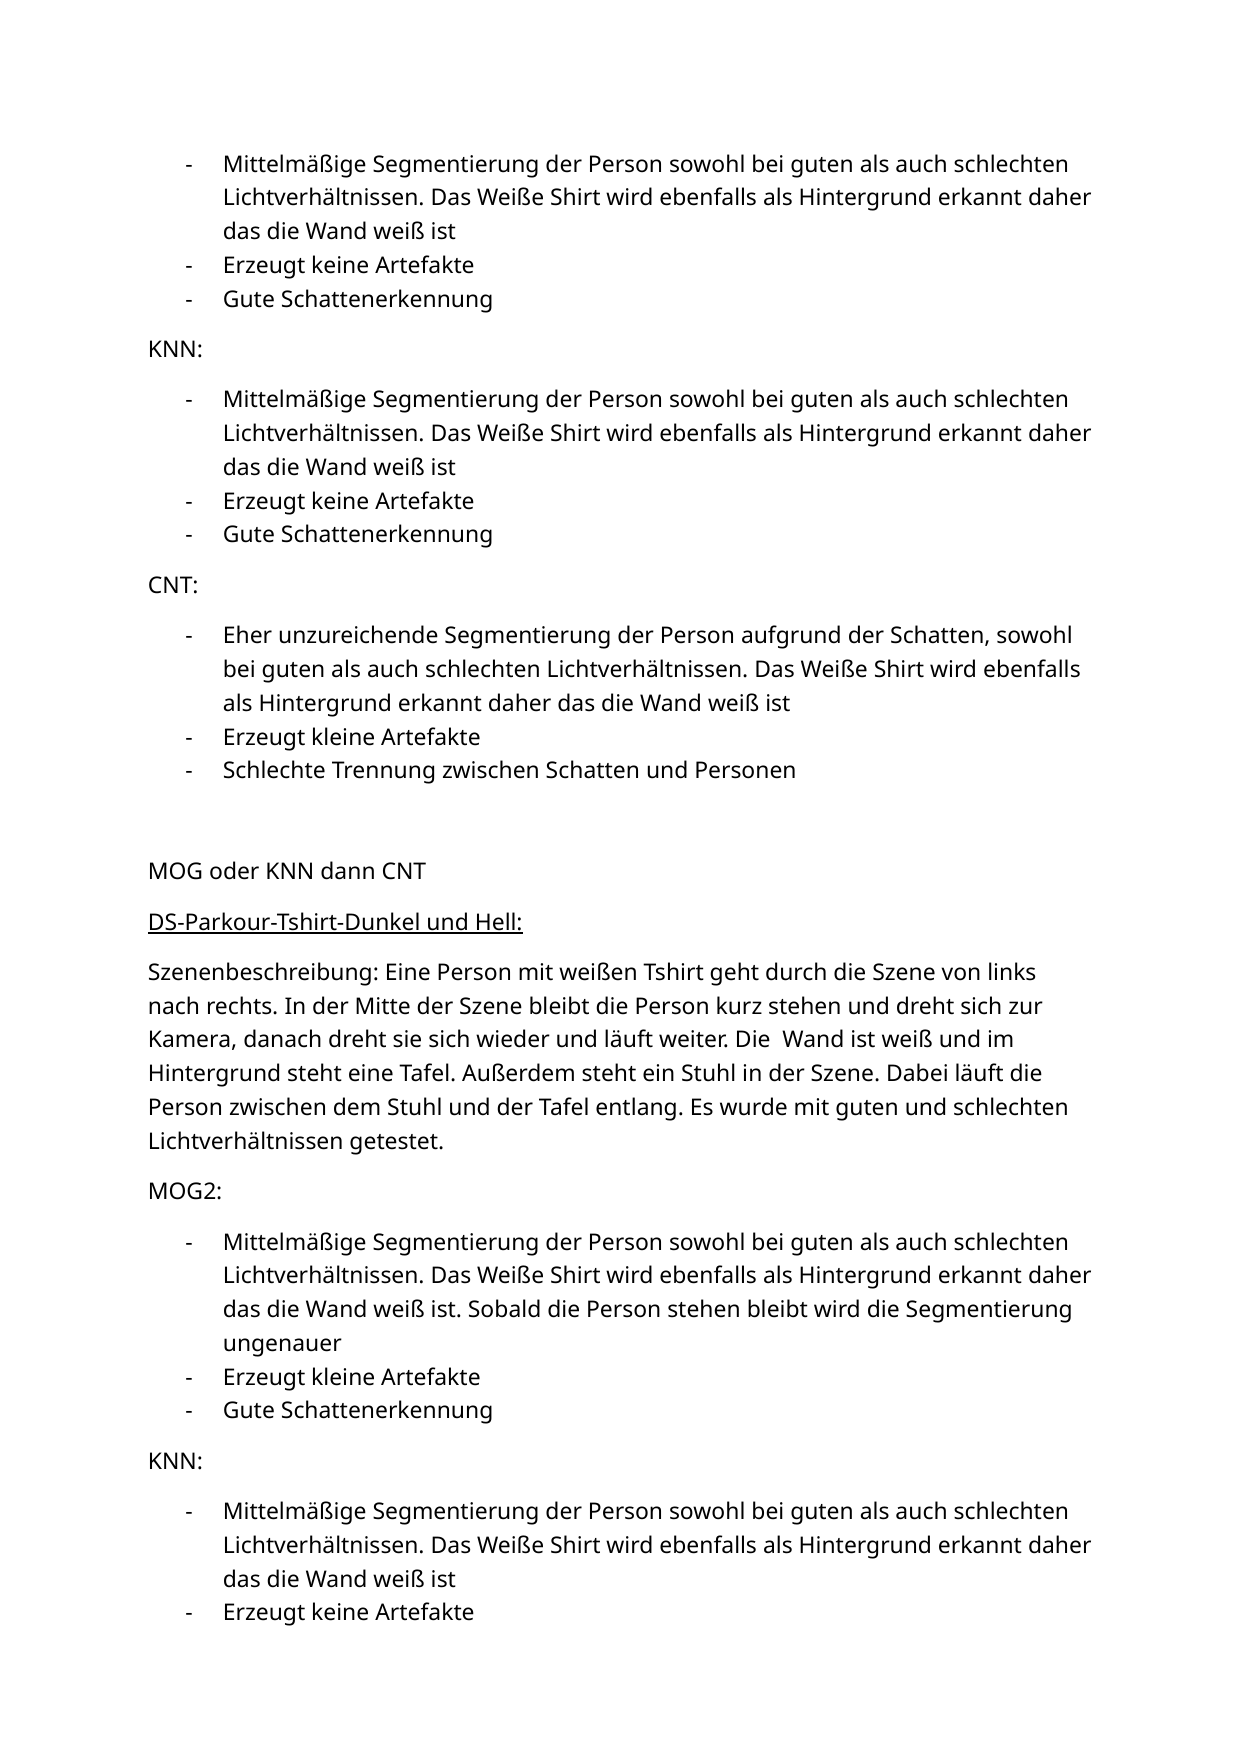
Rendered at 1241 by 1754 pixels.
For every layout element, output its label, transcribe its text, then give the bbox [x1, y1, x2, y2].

text CNT: [148, 569, 1093, 600]
list Mittelmäßige Segmentierung der Person sowohl bei guten als auch schlechten Lichtverhältnissen. Das Weiße Shirt wird ebenfalls als Hintergrund erkannt daher das die Wand weiß ist [185, 383, 1093, 482]
list Mittelmäßige Segmentierung der Person sowohl bei guten als auch schlechten Lichtverhältnissen. Das Weiße Shirt wird ebenfalls als Hintergrund erkannt daher das die Wand weiß ist [185, 1495, 1093, 1594]
text MOG2: [148, 1175, 1093, 1206]
list Gute Schattenerkennung [185, 518, 1093, 550]
text DS-Parkour-Tshirt-Dunkel und Hell: [148, 906, 1093, 937]
text KNN: [148, 333, 1093, 364]
list Erzeugt keine Artefakte [185, 485, 1093, 516]
list Erzeugt keine Artefakte [185, 1596, 1093, 1628]
list Erzeugt keine Artefakte [185, 249, 1093, 280]
list Erzeugt kleine Artefakte [185, 721, 1093, 752]
list Schlechte Trennung zwischen Schatten und Personen [185, 754, 1093, 786]
list Gute Schattenerkennung [185, 1394, 1093, 1426]
list Gute Schattenerkennung [185, 283, 1093, 314]
list Erzeugt kleine Artefakte [185, 1361, 1093, 1392]
list Eher unzureichende Segmentierung der Person aufgrund der Schatten, sowohl bei guten als auch schlechten Lichtverhältnissen. Das Weiße Shirt wird ebenfalls als Hintergrund erkannt daher das die Wand weiß ist [185, 619, 1093, 718]
text Szenenbeschreibung: Eine Person mit weißen Tshirt geht durch die Szene von links nach rechts. In der Mitte der Szene bleibt die Person kurz stehen und dreht sich zur Kamera, danach dreht sie sich wieder und läuft weiter. Die Wand ist weiß und im Hintergrund steht eine Tafel. Außerdem steht ein Stuhl in der Szene. Dabei läuft die Person zwischen dem Stuhl und der Tafel entlang. Es wurde mit guten und schlechten Lichtverhältnissen getestet. [148, 956, 1093, 1156]
list Mittelmäßige Segmentierung der Person sowohl bei guten als auch schlechten Lichtverhältnissen. Das Weiße Shirt wird ebenfalls als Hintergrund erkannt daher das die Wand weiß ist [185, 148, 1093, 246]
text KNN: [148, 1445, 1093, 1476]
list Mittelmäßige Segmentierung der Person sowohl bei guten als auch schlechten Lichtverhältnissen. Das Weiße Shirt wird ebenfalls als Hintergrund erkannt daher das die Wand weiß ist. Sobald die Person stehen bleibt wird die Segmentierung ungenauer [185, 1226, 1093, 1358]
text MOG oder KNN dann CNT [148, 855, 1093, 886]
